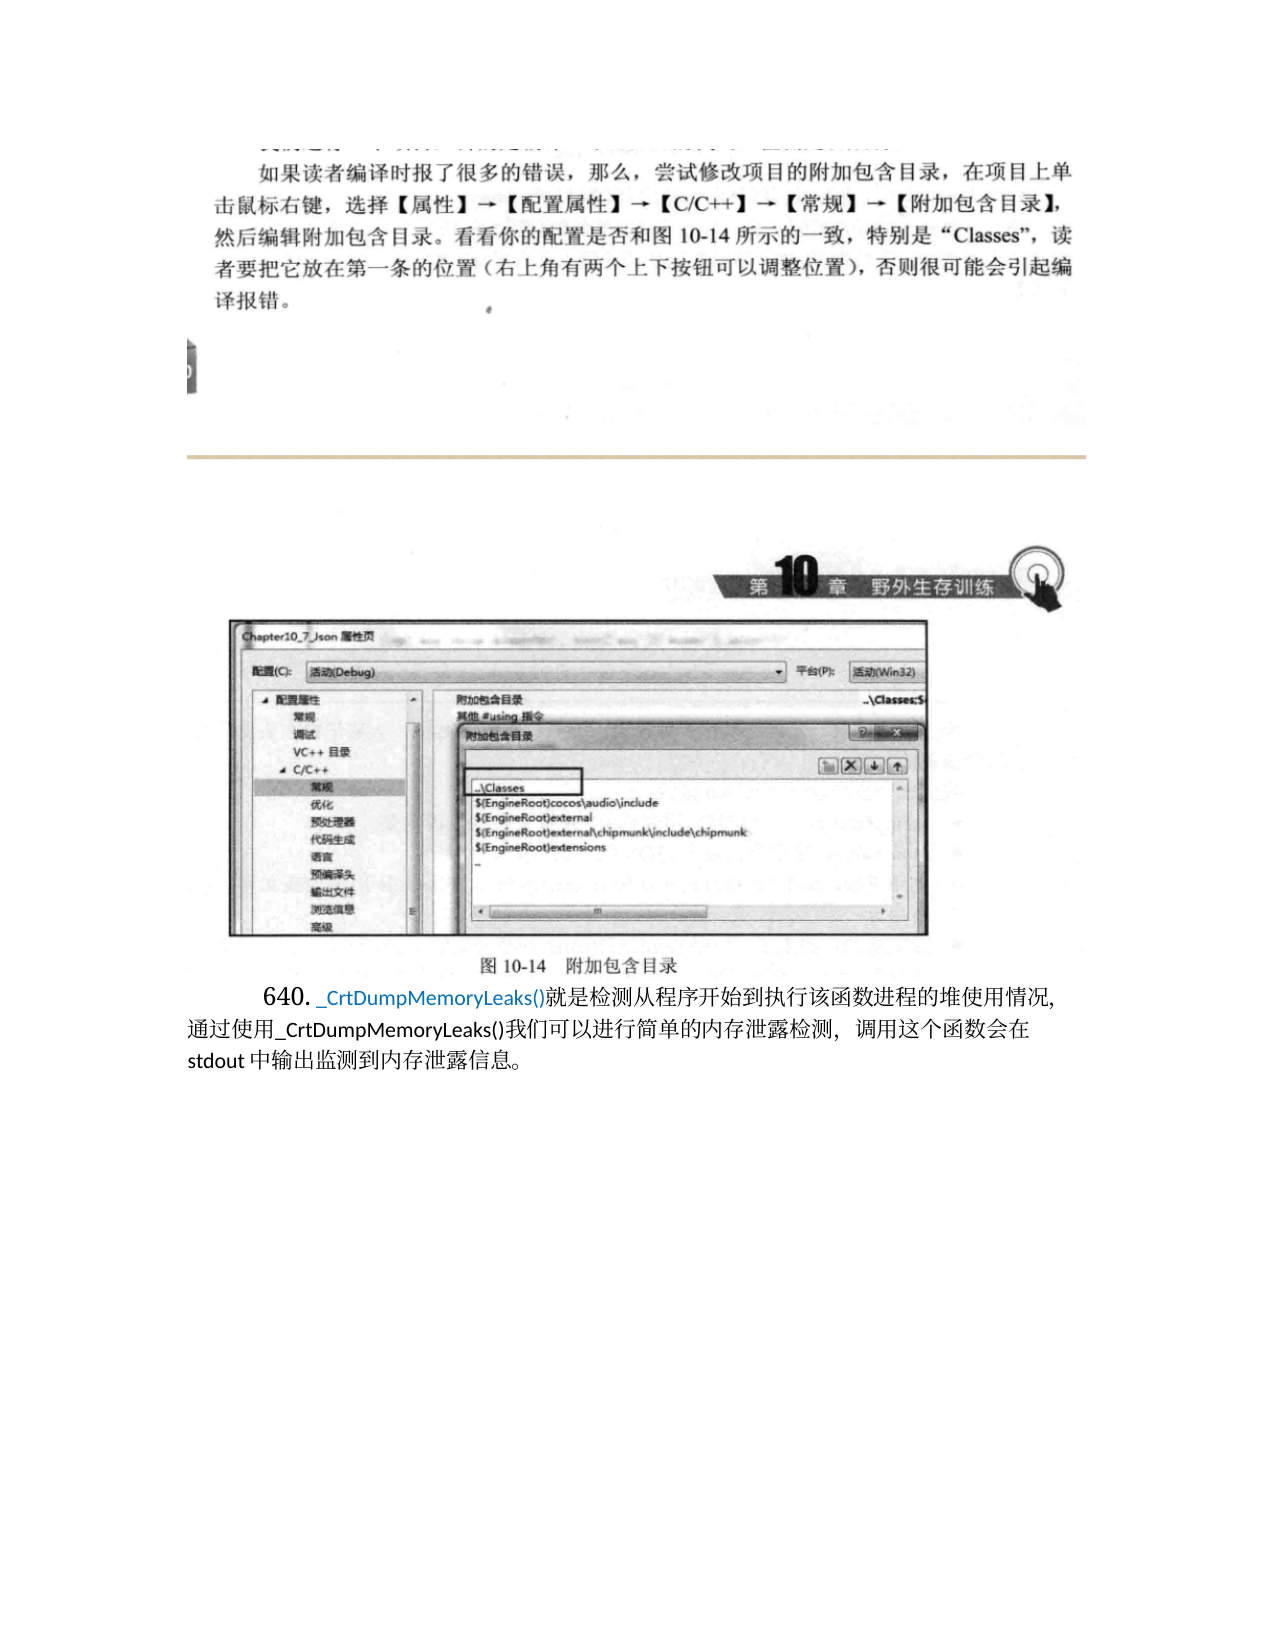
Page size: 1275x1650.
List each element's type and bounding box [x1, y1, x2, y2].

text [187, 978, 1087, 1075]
picture [187, 149, 1086, 979]
